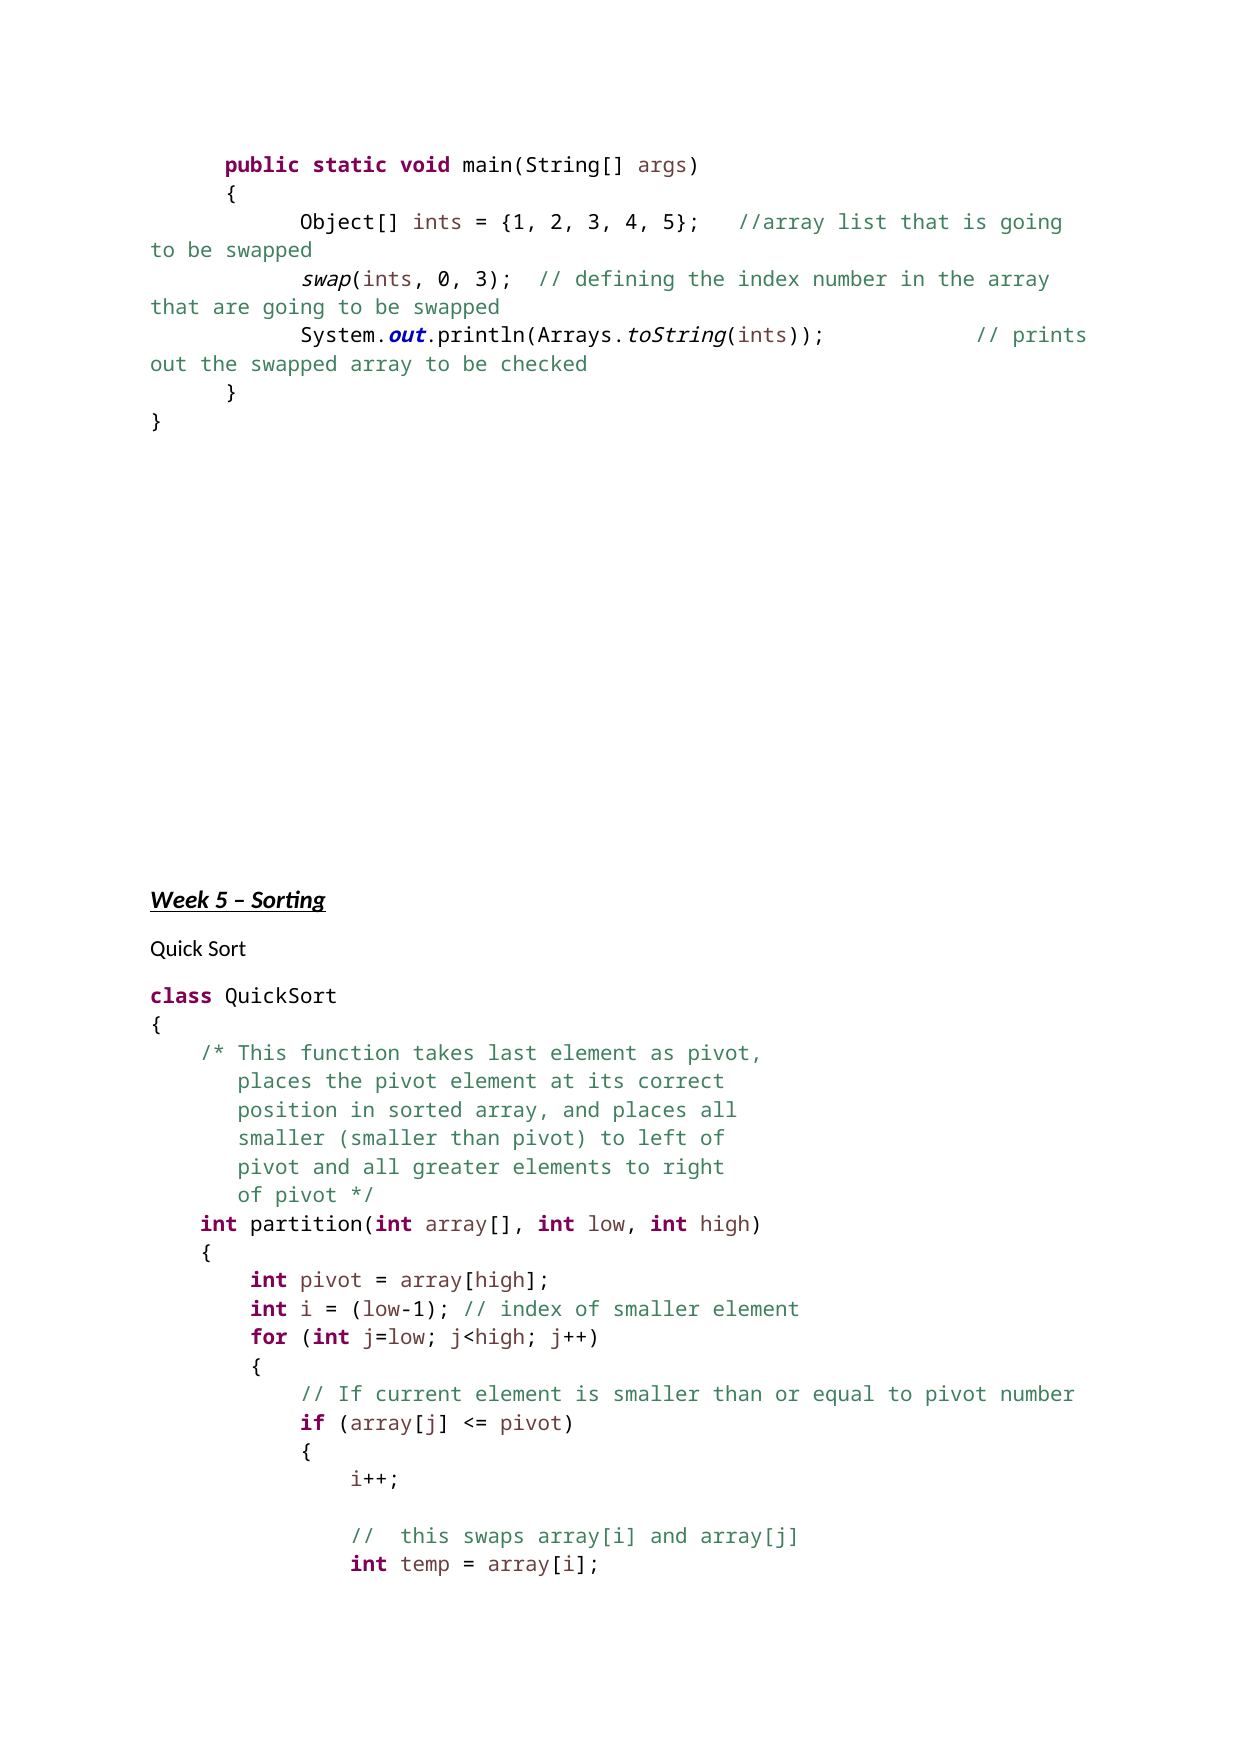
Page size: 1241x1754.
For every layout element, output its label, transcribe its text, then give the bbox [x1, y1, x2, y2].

text Week 5 – Sorting [150, 885, 1090, 915]
text pivot and all greater elements to right [150, 1152, 1090, 1180]
text /* This function takes last element as pivot, [150, 1038, 1090, 1066]
text position in sorted array, and places all [150, 1095, 1090, 1123]
text of pivot */ [150, 1180, 1090, 1209]
text places the pivot element at its correct [150, 1066, 1090, 1095]
text swap(ints, 0, 3); // defining the index number in the array that are going to be swapped [150, 264, 1090, 321]
text // this swaps array[i] and array[j] [150, 1521, 1090, 1549]
text { [150, 1436, 1090, 1464]
text smaller (smaller than pivot) to left of [150, 1123, 1090, 1152]
text { [150, 1351, 1090, 1379]
text int partition(int array[], int low, int high) [150, 1209, 1090, 1237]
text { [150, 1009, 1090, 1038]
text public static void main(String[] args) [150, 150, 1090, 178]
text { [150, 1237, 1090, 1266]
text int temp = array[i]; [150, 1549, 1090, 1578]
text if (array[j] <= pivot) [150, 1408, 1090, 1436]
text } [150, 377, 1090, 406]
text class QuickSort [150, 981, 1090, 1009]
text i++; [150, 1464, 1090, 1493]
text } [150, 406, 1090, 434]
text System.out.println(Arrays.toString(ints)); // prints out the swapped array to be checked [150, 321, 1090, 377]
text int i = (low-1); // index of smaller element [150, 1294, 1090, 1322]
text int pivot = array[high]; [150, 1266, 1090, 1294]
text { [150, 178, 1090, 207]
text Quick Sort [150, 934, 1090, 962]
text Object[] ints = {1, 2, 3, 4, 5}; //array list that is going to be swapped [150, 207, 1090, 264]
text // If current element is smaller than or equal to pivot number [150, 1379, 1090, 1408]
text for (int j=low; j<high; j++) [150, 1322, 1090, 1351]
